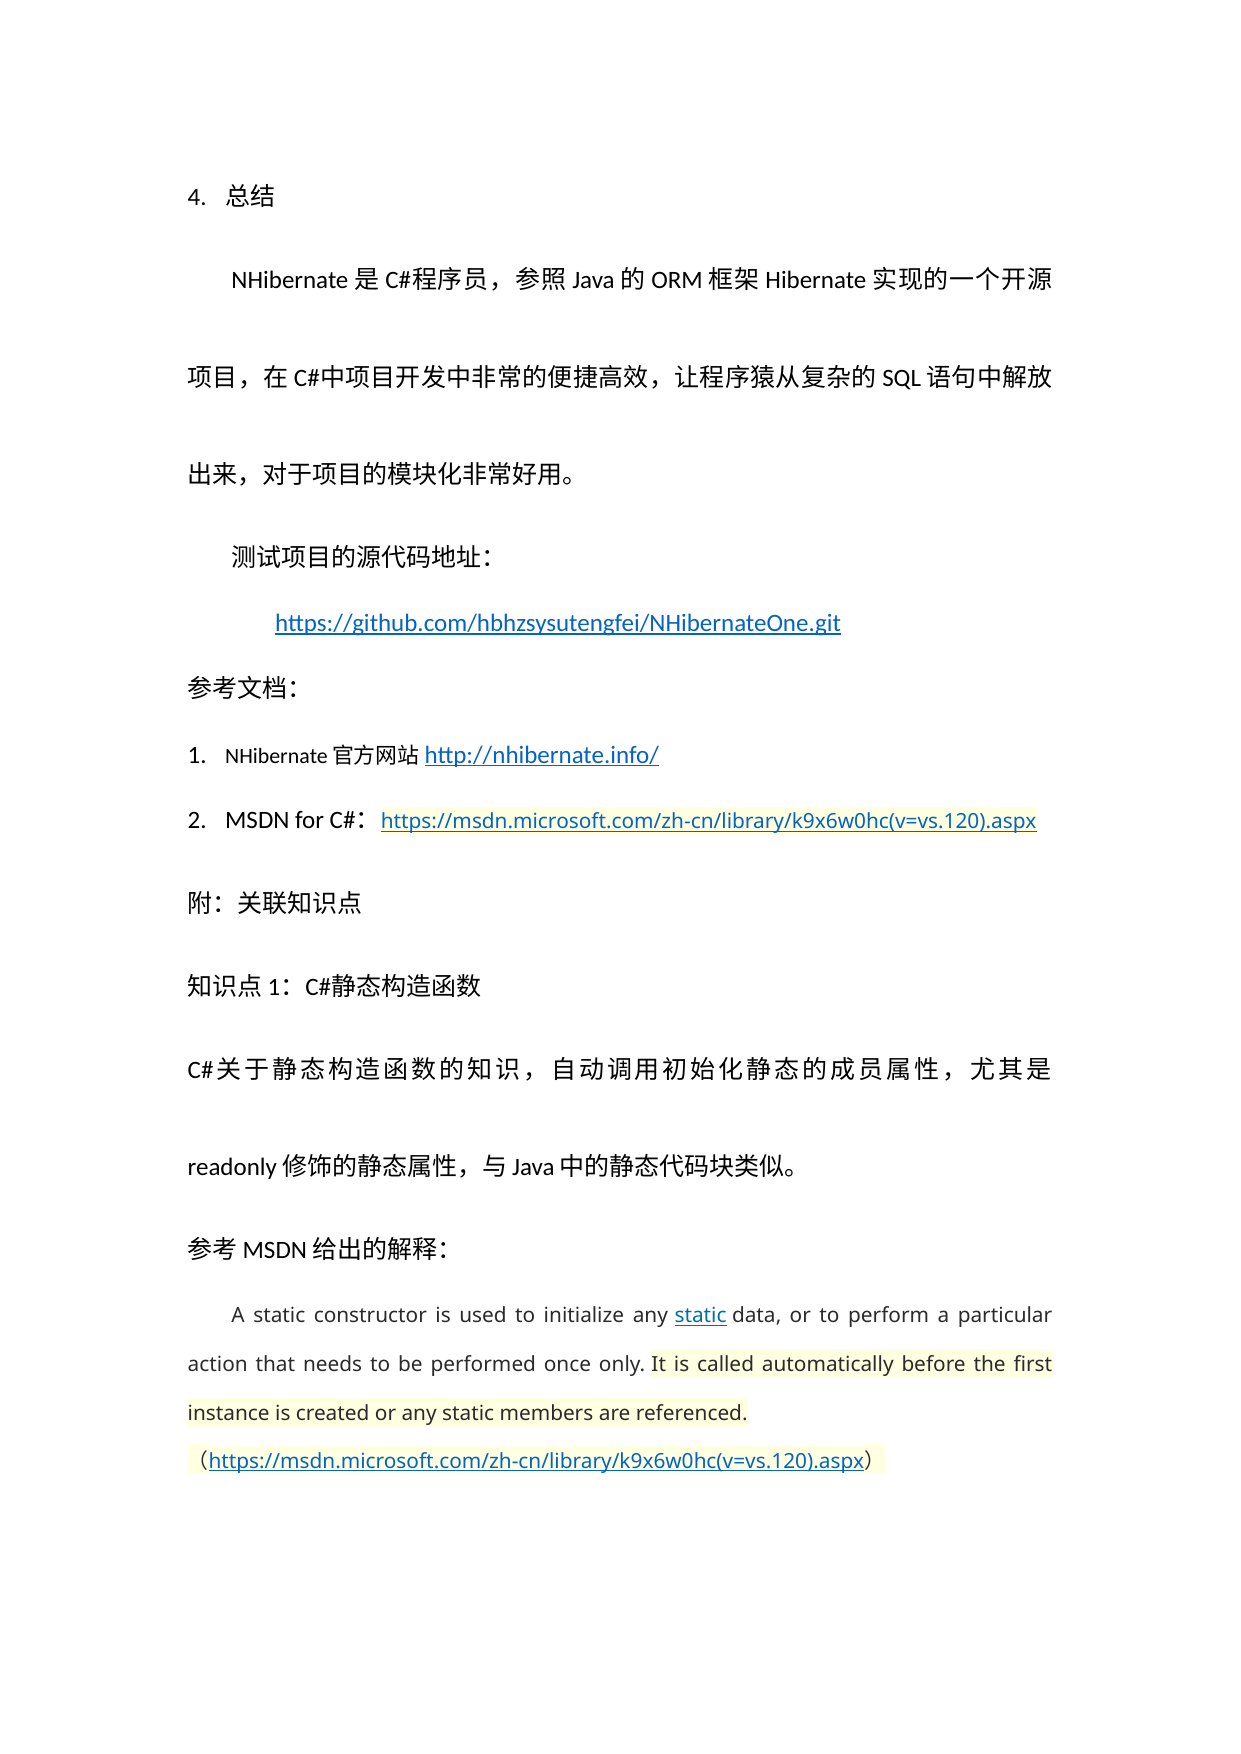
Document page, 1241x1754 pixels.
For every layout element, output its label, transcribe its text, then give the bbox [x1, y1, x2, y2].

text C#关于静态构造函数的知识，自动调用初始化静态的成员属性，尤其是readonly修饰的静态属性，与Java中的静态代码块类似。 [187, 1035, 1053, 1197]
list 附：关联知识点 [187, 869, 1053, 934]
list MSDN for C#：https://msdn.microsoft.com/zh-cn/library/k9x6w0hc(v=vs.120).aspx [187, 786, 1053, 851]
text 参考MSDN给出的解释： [187, 1216, 1053, 1281]
list https://github.com/hbhzsysutengfei/NHibernateOne.git [187, 606, 1053, 639]
list 参考文档： [187, 654, 1053, 719]
list 测试项目的源代码地址： [187, 523, 1053, 588]
list NHibernate官方网站 http://nhibernate.info/ [187, 737, 1053, 770]
text A static constructor is used to initialize any static data, or to perform a particular action that needs to be performed once only. It is called automatically before the first instance is created or any static members are referenced. [187, 1299, 1053, 1429]
text 知识点1：C#静态构造函数 [187, 952, 1053, 1017]
list NHibernate是C#程序员，参照Java的ORM框架Hibernate实现的一个开源项目，在C#中项目开发中非常的便捷高效，让程序猿从复杂的SQL语句中解放出来，对于项目的模块化非常好用。 [187, 245, 1053, 505]
text （https://msdn.microsoft.com/zh-cn/library/k9x6w0hc(v=vs.120).aspx） [187, 1443, 1053, 1475]
list 总结 [187, 162, 1053, 227]
